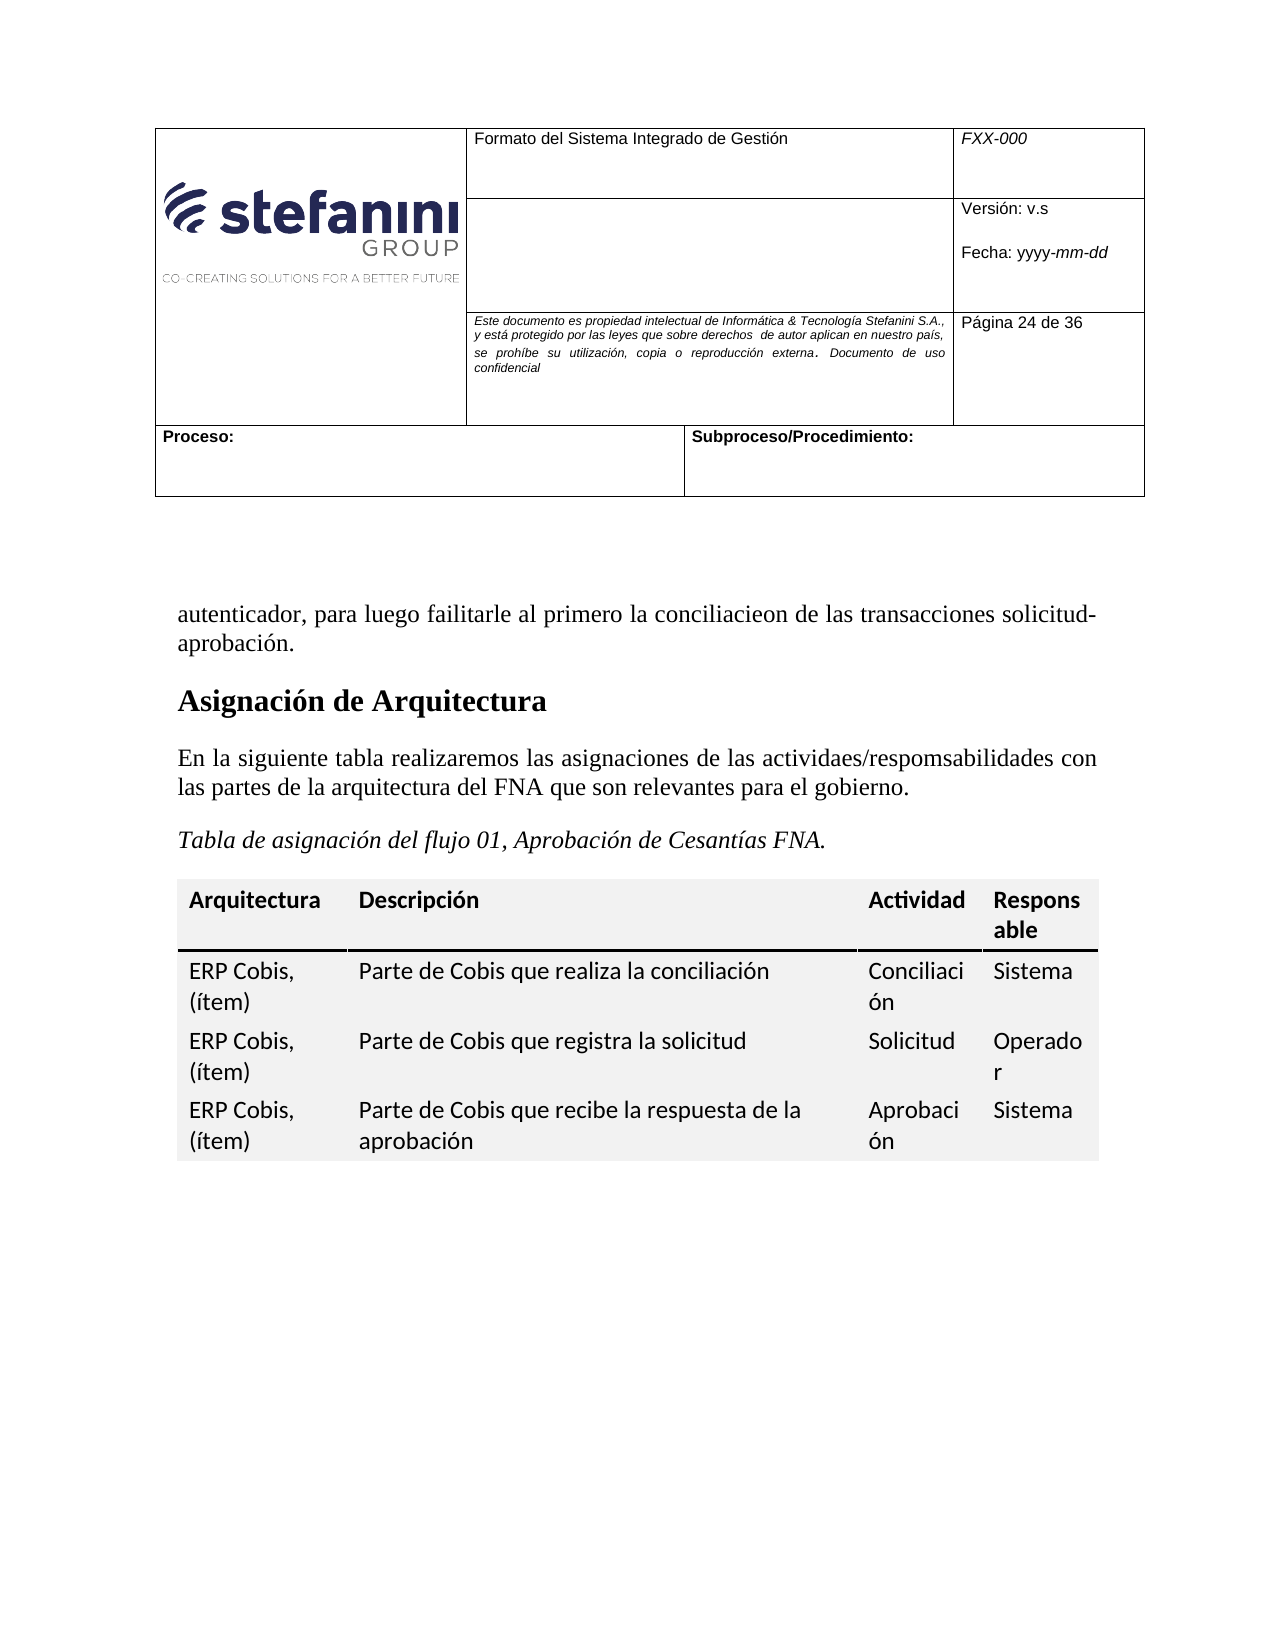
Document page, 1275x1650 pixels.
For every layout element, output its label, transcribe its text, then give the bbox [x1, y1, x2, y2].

table_header Descripción [348, 880, 857, 949]
table_header Arquitectura [178, 880, 347, 949]
table_header Responsable [983, 880, 1098, 949]
table_cell Sistema [983, 1091, 1098, 1159]
table_cell Parte de Cobis que recibe la respuesta de la aprobación [348, 1091, 857, 1159]
table_cell Parte de Cobis que registra la solicitud [348, 1021, 857, 1090]
text Existen tres responsabilidades claras que participan y sostienen a este flujo. Primero, la del operador del FNA que convalida los coicidencias de petición y la ocurrencia (autenticación) del beneficiario solicitante. Segundo, la del servicio de autenticación biométrico de la huella del beneficiario, y la relación de este con la Cancillería. La del ERP COBIS es otra. Este debe registrar las transacciones de ambos extremos, del solictante y la del autenticador, para luego failitarle al primero la conciliacieon de las transacciones solicitud-aprobación. [177, 599, 1098, 657]
table_cell ERP Cobis, (ítem) [178, 1021, 347, 1090]
text Tabla de asignación del flujo 01, Aprobación de Cesantías FNA. [177, 825, 1098, 854]
picture [162, 182, 460, 286]
table_cell Sistema [983, 952, 1098, 1020]
table_cell ERP Cobis, (ítem) [178, 1091, 347, 1159]
table_cell Parte de Cobis que realiza la conciliación [348, 952, 857, 1020]
table_cell ERP Cobis, (ítem) [178, 952, 347, 1020]
text En la siguiente tabla realizaremos las asignaciones de las actividaes/respomsabilidades con las partes de la arquitectura del FNA que son relevantes para el gobierno. [177, 743, 1098, 800]
table_cell Operador [983, 1021, 1098, 1090]
table_cell Aprobación [858, 1091, 982, 1159]
table_cell Conciliación [858, 952, 982, 1020]
table_header Actividad [858, 880, 982, 949]
subtitle Asignación de Arquitectura [177, 682, 1098, 718]
table_cell Solicitud [858, 1021, 982, 1090]
